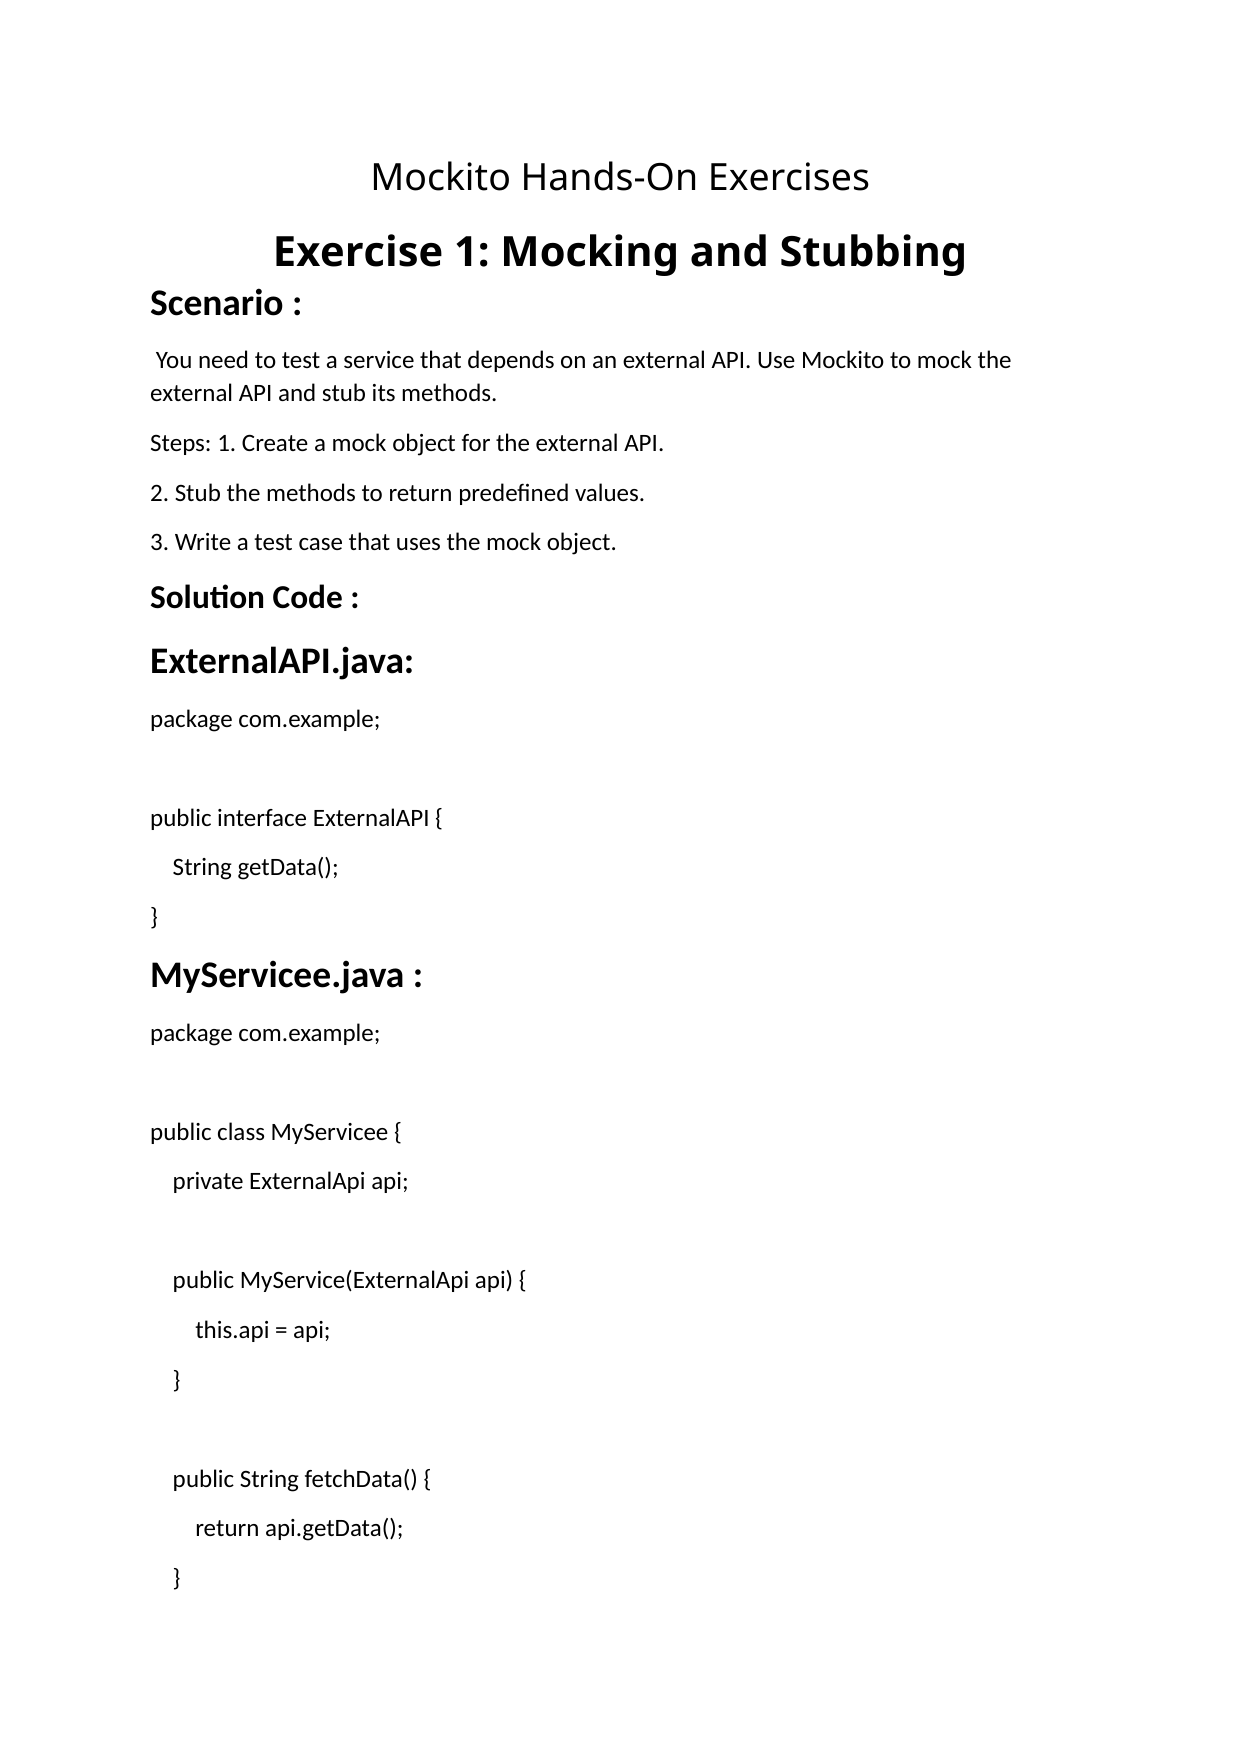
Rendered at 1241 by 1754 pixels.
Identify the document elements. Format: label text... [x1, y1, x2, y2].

text Mockito Hands-On Exercises [150, 150, 1090, 201]
text this.api = api; [150, 1314, 1090, 1345]
text 3. Write a test case that uses the mock object. [150, 526, 1090, 557]
text private ExternalApi api; [150, 1166, 1090, 1196]
text Exercise 1: Mocking and Stubbing [150, 222, 1090, 278]
text public interface ExternalAPI { [150, 802, 1090, 832]
text } [150, 1562, 1090, 1593]
text } [150, 901, 1090, 932]
text ExternalAPI.java: [150, 637, 1090, 682]
text return api.getData(); [150, 1513, 1090, 1543]
text public class MyServicee { [150, 1116, 1090, 1146]
text 2. Stub the methods to return predefined values. [150, 477, 1090, 507]
text String getData(); [150, 851, 1090, 882]
text package com.example; [150, 1017, 1090, 1047]
text public String fetchData() { [150, 1463, 1090, 1493]
text Solution Code : [150, 576, 1090, 617]
text Steps: 1. Create a mock object for the external API. [150, 427, 1090, 458]
text } [150, 1364, 1090, 1394]
text public MyService(ExternalApi api) { [150, 1265, 1090, 1295]
text You need to test a service that depends on an external API. Use Mockito to mock the external API and stub its methods. [150, 345, 1090, 408]
text MyServicee.java : [150, 951, 1090, 996]
text Scenario : [150, 278, 1090, 324]
text package com.example; [150, 703, 1090, 733]
